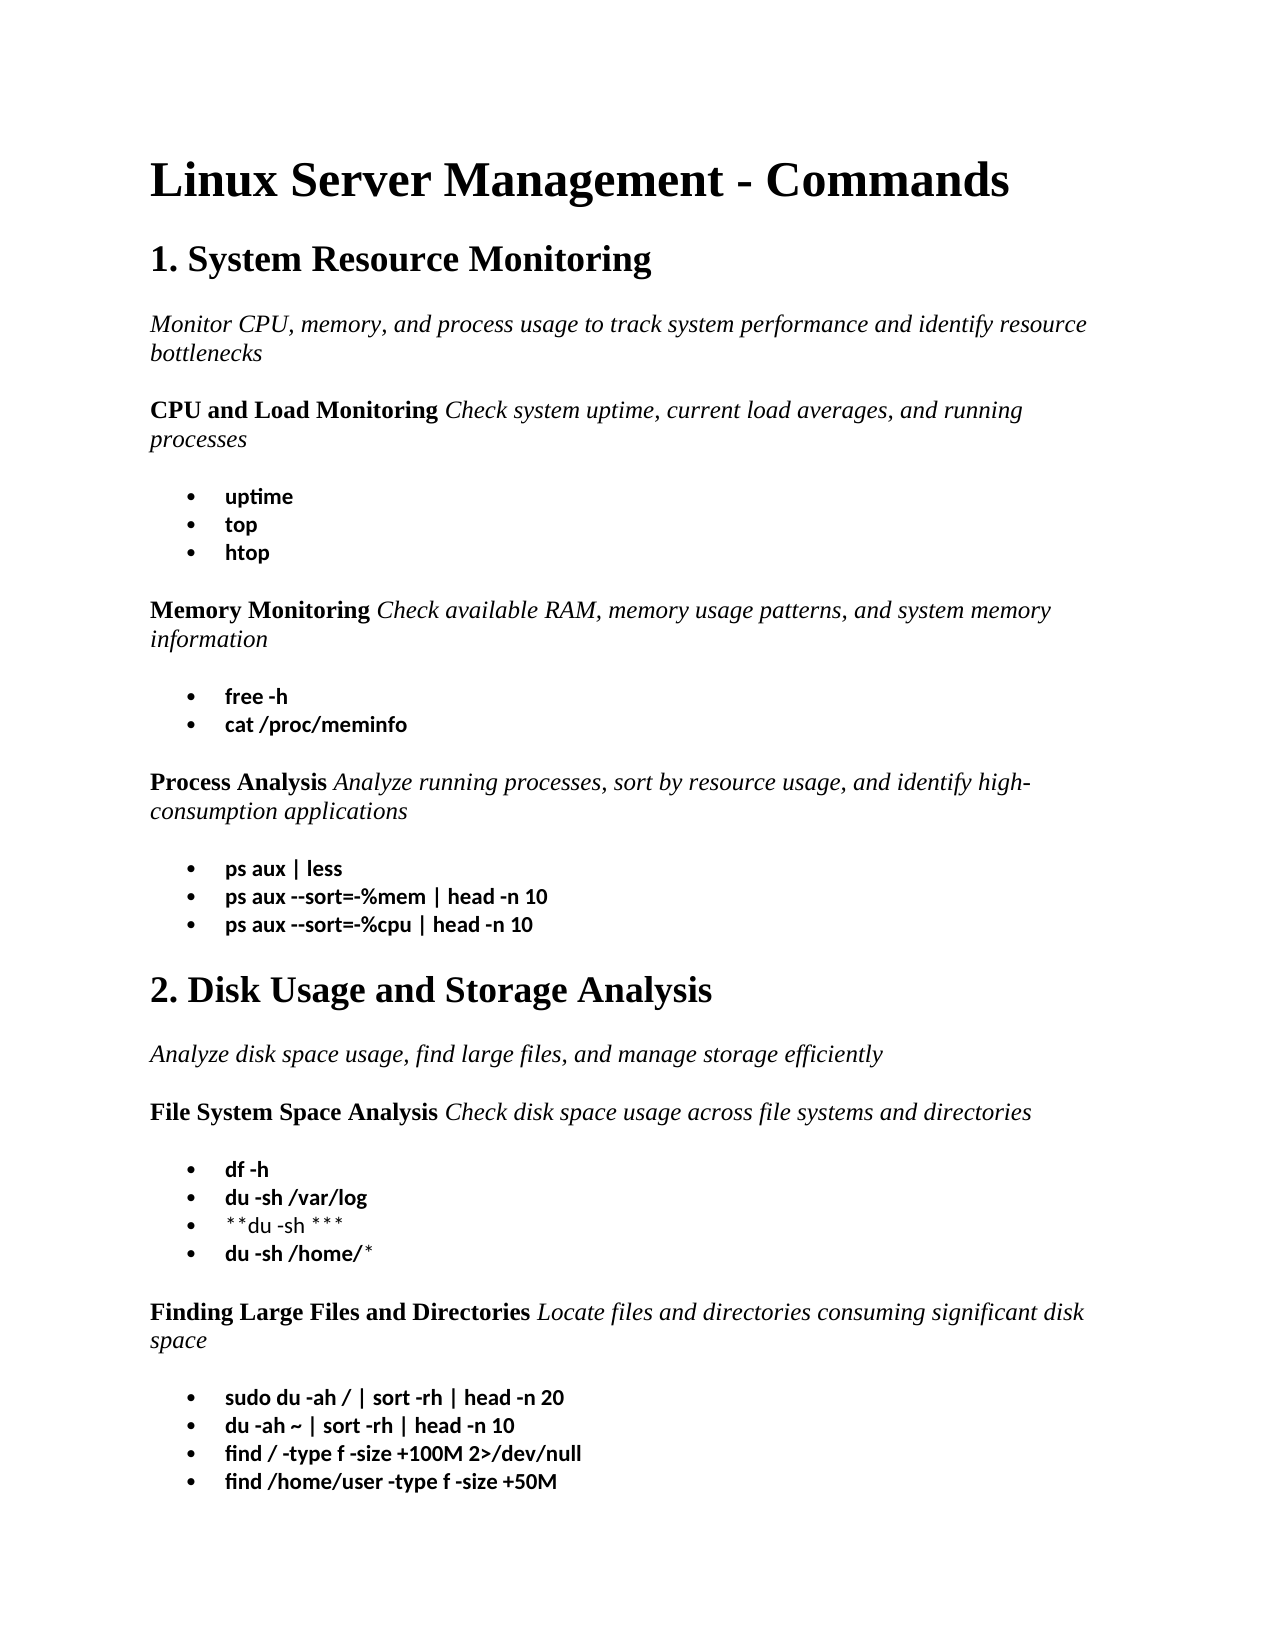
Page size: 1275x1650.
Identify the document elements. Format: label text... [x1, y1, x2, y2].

subtitle Linux Server Management - Commands [150, 150, 1125, 207]
list free -h [187, 682, 1125, 710]
text Monitor CPU, memory, and process usage to track system performance and identify resource bottlenecks [150, 309, 1125, 366]
text CPU and Load Monitoring Check system uptime, current load averages, and running processes [150, 396, 1125, 453]
list find / -type f -size +100M 2>/dev/null [187, 1439, 1125, 1467]
text Analyze disk space usage, find large files, and manage storage efficiently [150, 1039, 1125, 1068]
subtitle 2. Disk Usage and Storage Analysis [150, 967, 1125, 1010]
list du -ah ~ | sort -rh | head -n 10 [187, 1411, 1125, 1439]
list ps aux --sort=-%cpu | head -n 10 [187, 910, 1125, 938]
list du -sh /home/* [187, 1239, 1125, 1267]
list **du -sh *** [187, 1211, 1125, 1239]
list uptime [187, 482, 1125, 510]
text File System Space Analysis Check disk space usage across file systems and directories [150, 1097, 1125, 1126]
list find /home/user -type f -size +50M [187, 1467, 1125, 1495]
subtitle 1. System Resource Monitoring [150, 237, 1125, 280]
list htop [187, 538, 1125, 566]
text Memory Monitoring Check available RAM, memory usage patterns, and system memory information [150, 596, 1125, 653]
list top [187, 510, 1125, 538]
list ps aux | less [187, 854, 1125, 882]
list ps aux --sort=-%mem | head -n 10 [187, 882, 1125, 910]
text Process Analysis Analyze running processes, sort by resource usage, and identify high-consumption applications [150, 767, 1125, 825]
list du -sh /var/log [187, 1183, 1125, 1211]
list sudo du -ah / | sort -rh | head -n 20 [187, 1383, 1125, 1411]
text Finding Large Files and Directories Locate files and directories consuming significant disk space [150, 1297, 1125, 1354]
list cat /proc/meminfo [187, 710, 1125, 738]
list df -h [187, 1155, 1125, 1183]
